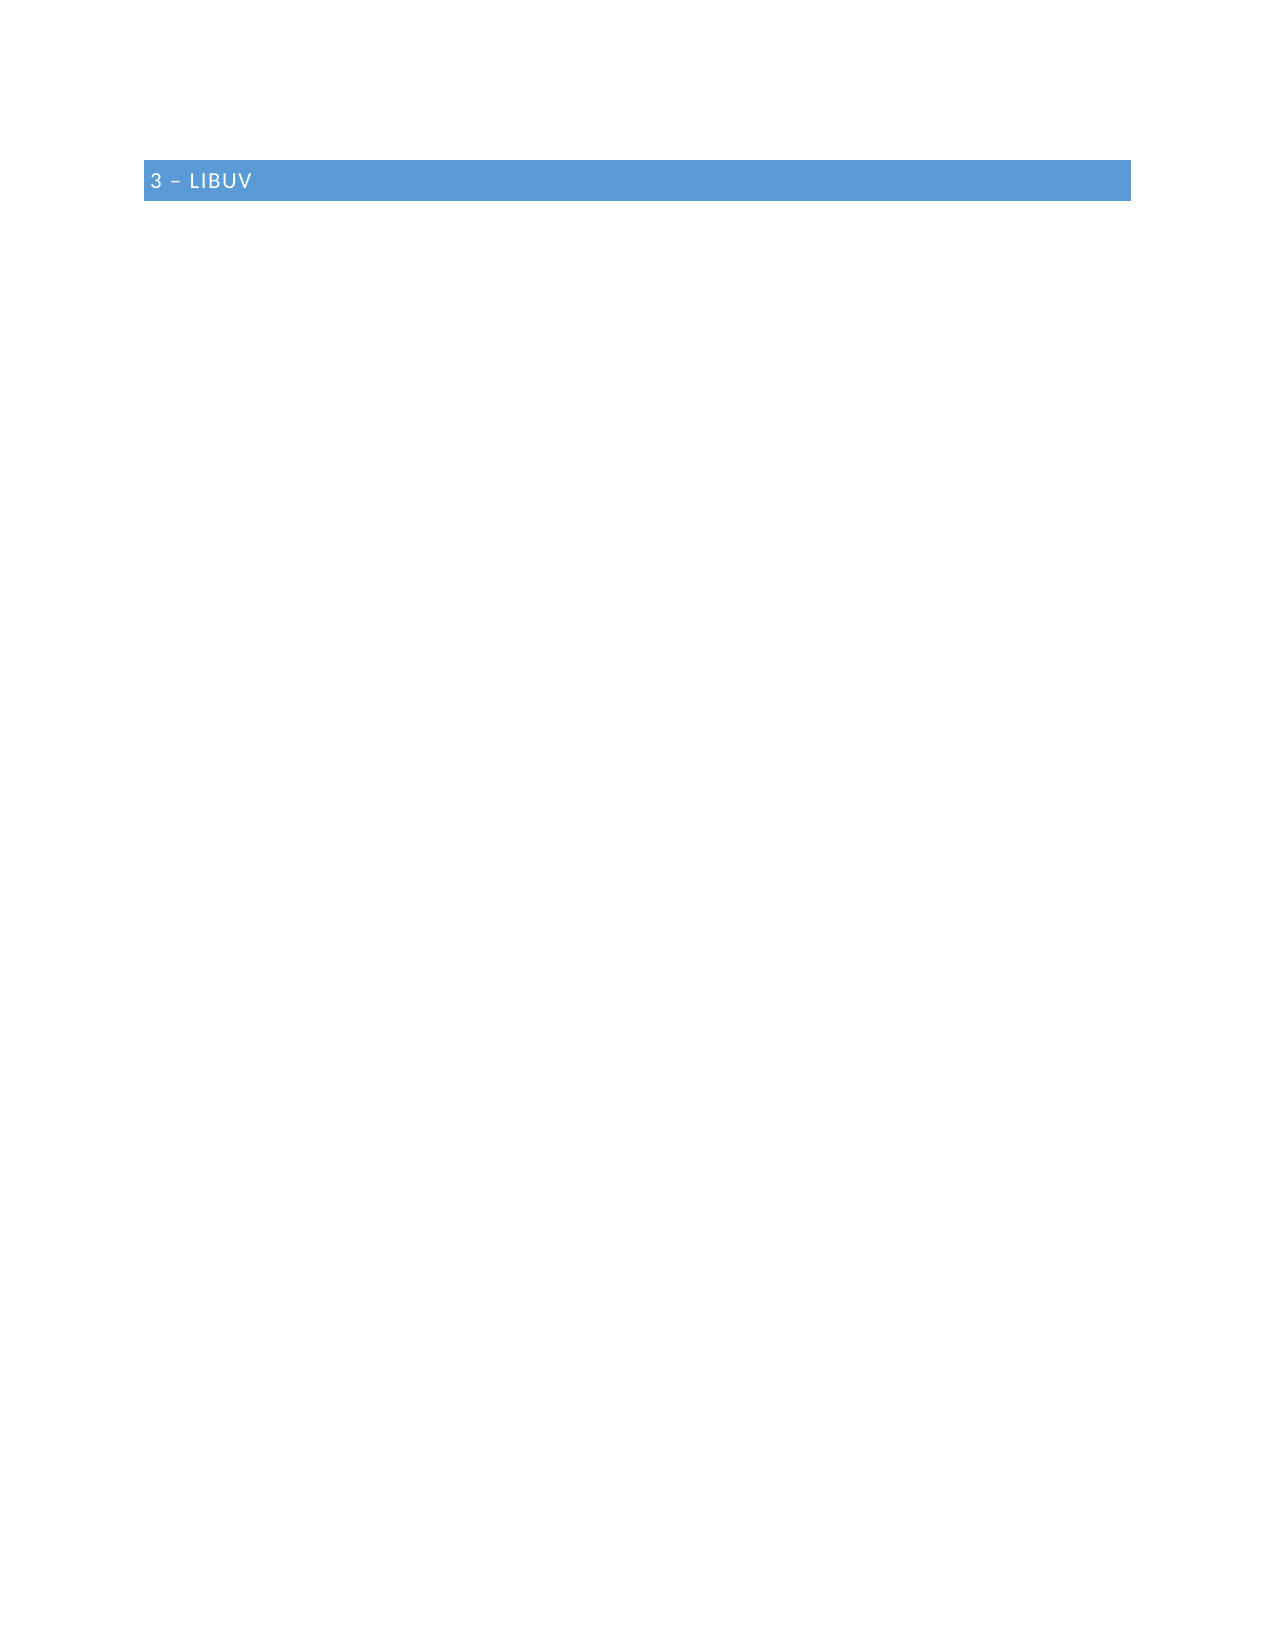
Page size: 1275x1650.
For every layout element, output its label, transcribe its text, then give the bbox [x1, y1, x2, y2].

subtitle 3 – libuv [150, 167, 1125, 195]
